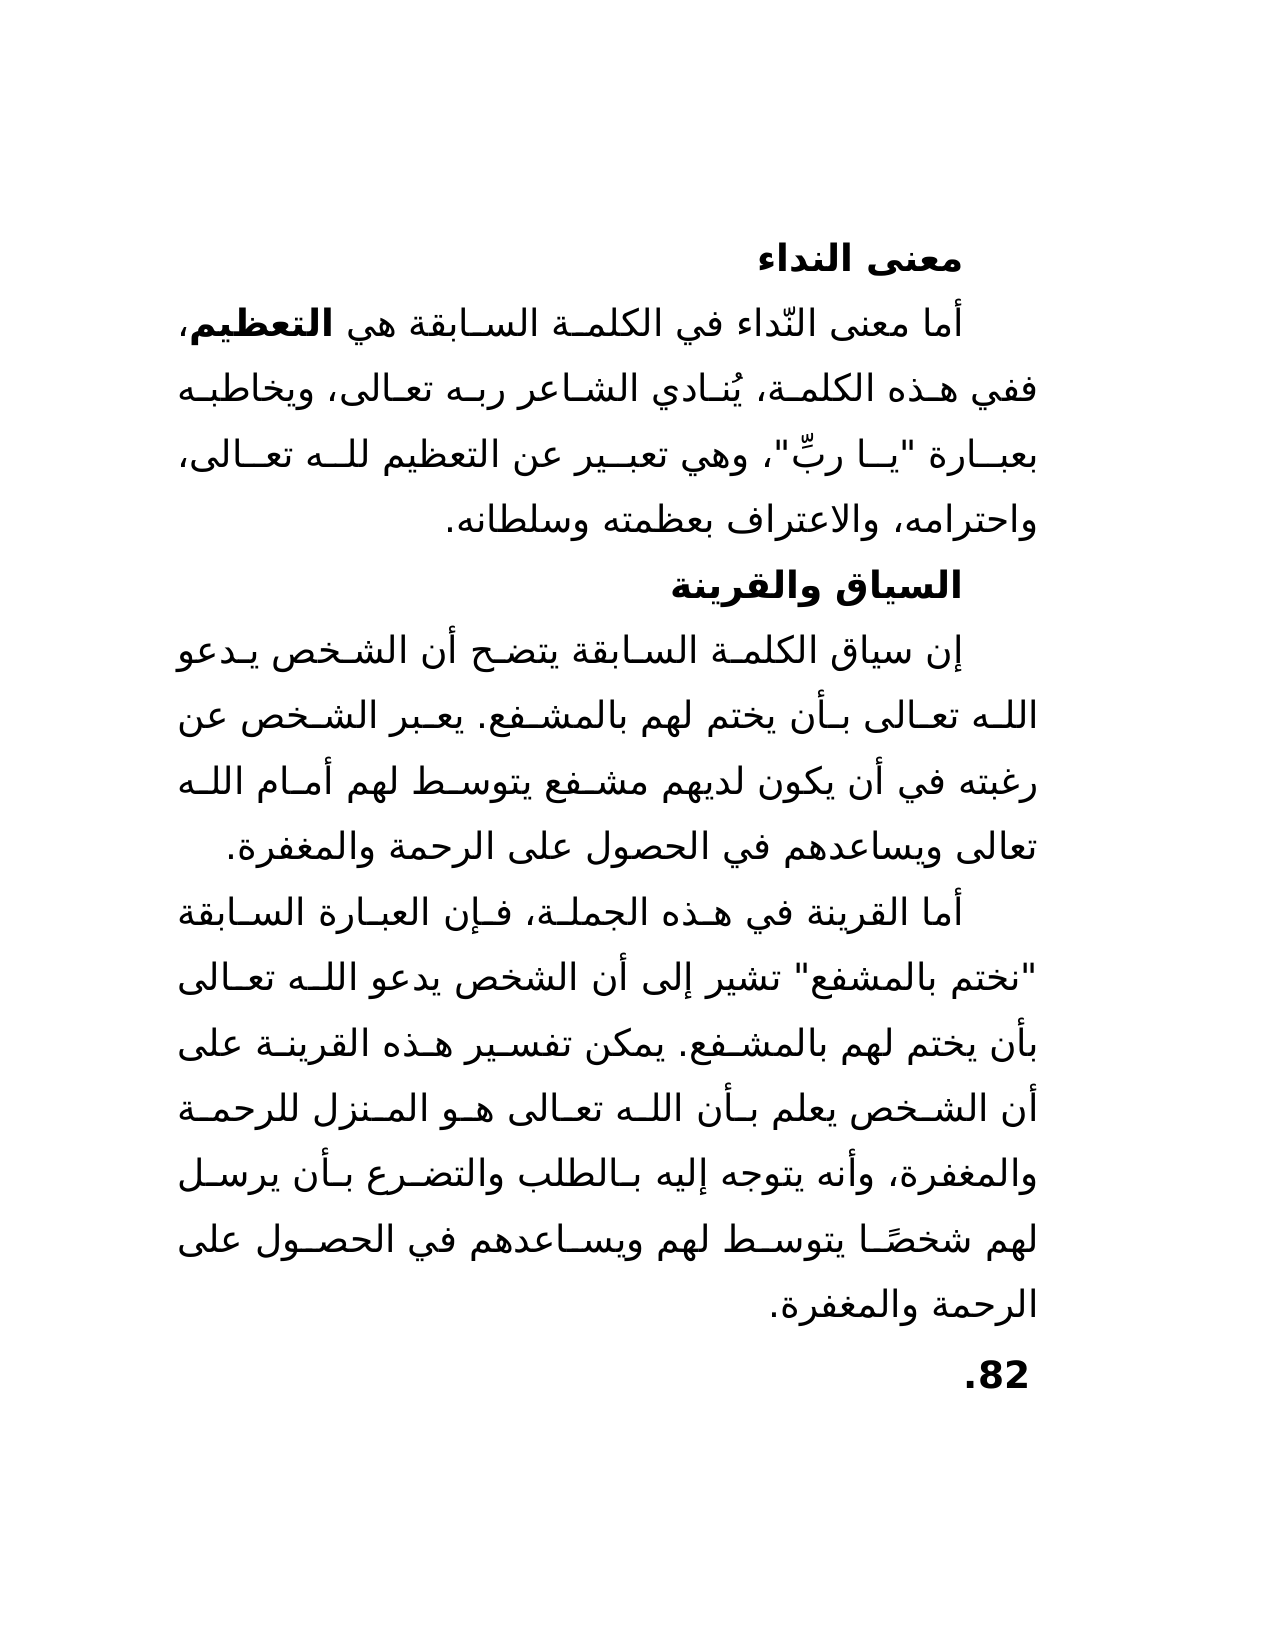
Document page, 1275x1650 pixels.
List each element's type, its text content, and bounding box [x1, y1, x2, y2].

text أما معنى النّداء في الكلمة السابقة هي التعظيم، ففي هذه الكلمة، يُنادي الشاعر ربه تعالى، ويخاطبه بعبارة "يا ربِّ"، وهي تعبير عن التعظيم لله تعالى، واحترامه، والاعتراف بعظمته وسلطانه. [177, 302, 1039, 542]
text معنى النداء [177, 236, 1039, 280]
text إن سياق الكلمة السابقة يتضح أن الشخص يدعو الله تعالى بأن يختم لهم بالمشفع. يعبر الشخص عن رغبته في أن يكون لديهم مشفع يتوسط لهم أمام الله تعالى ويساعدهم في الحصول على الرحمة والمغفرة. [177, 629, 1039, 869]
text السياق والقرينة [177, 563, 1039, 607]
text أما القرينة في هذه الجملة، فإن العبارة السابقة "نختم بالمشفع" تشير إلى أن الشخص يدعو الله تعالى بأن يختم لهم بالمشفع. يمكن تفسير هذه القرينة على أن الشخص يعلم بأن الله تعالى هو المنزل للرحمة والمغفرة، وأنه يتوجه إليه بالطلب والتضرع بأن يرسل لهم شخصًا يتوسط لهم ويساعدهم في الحصول على الرحمة والمغفرة. [177, 890, 1039, 1327]
